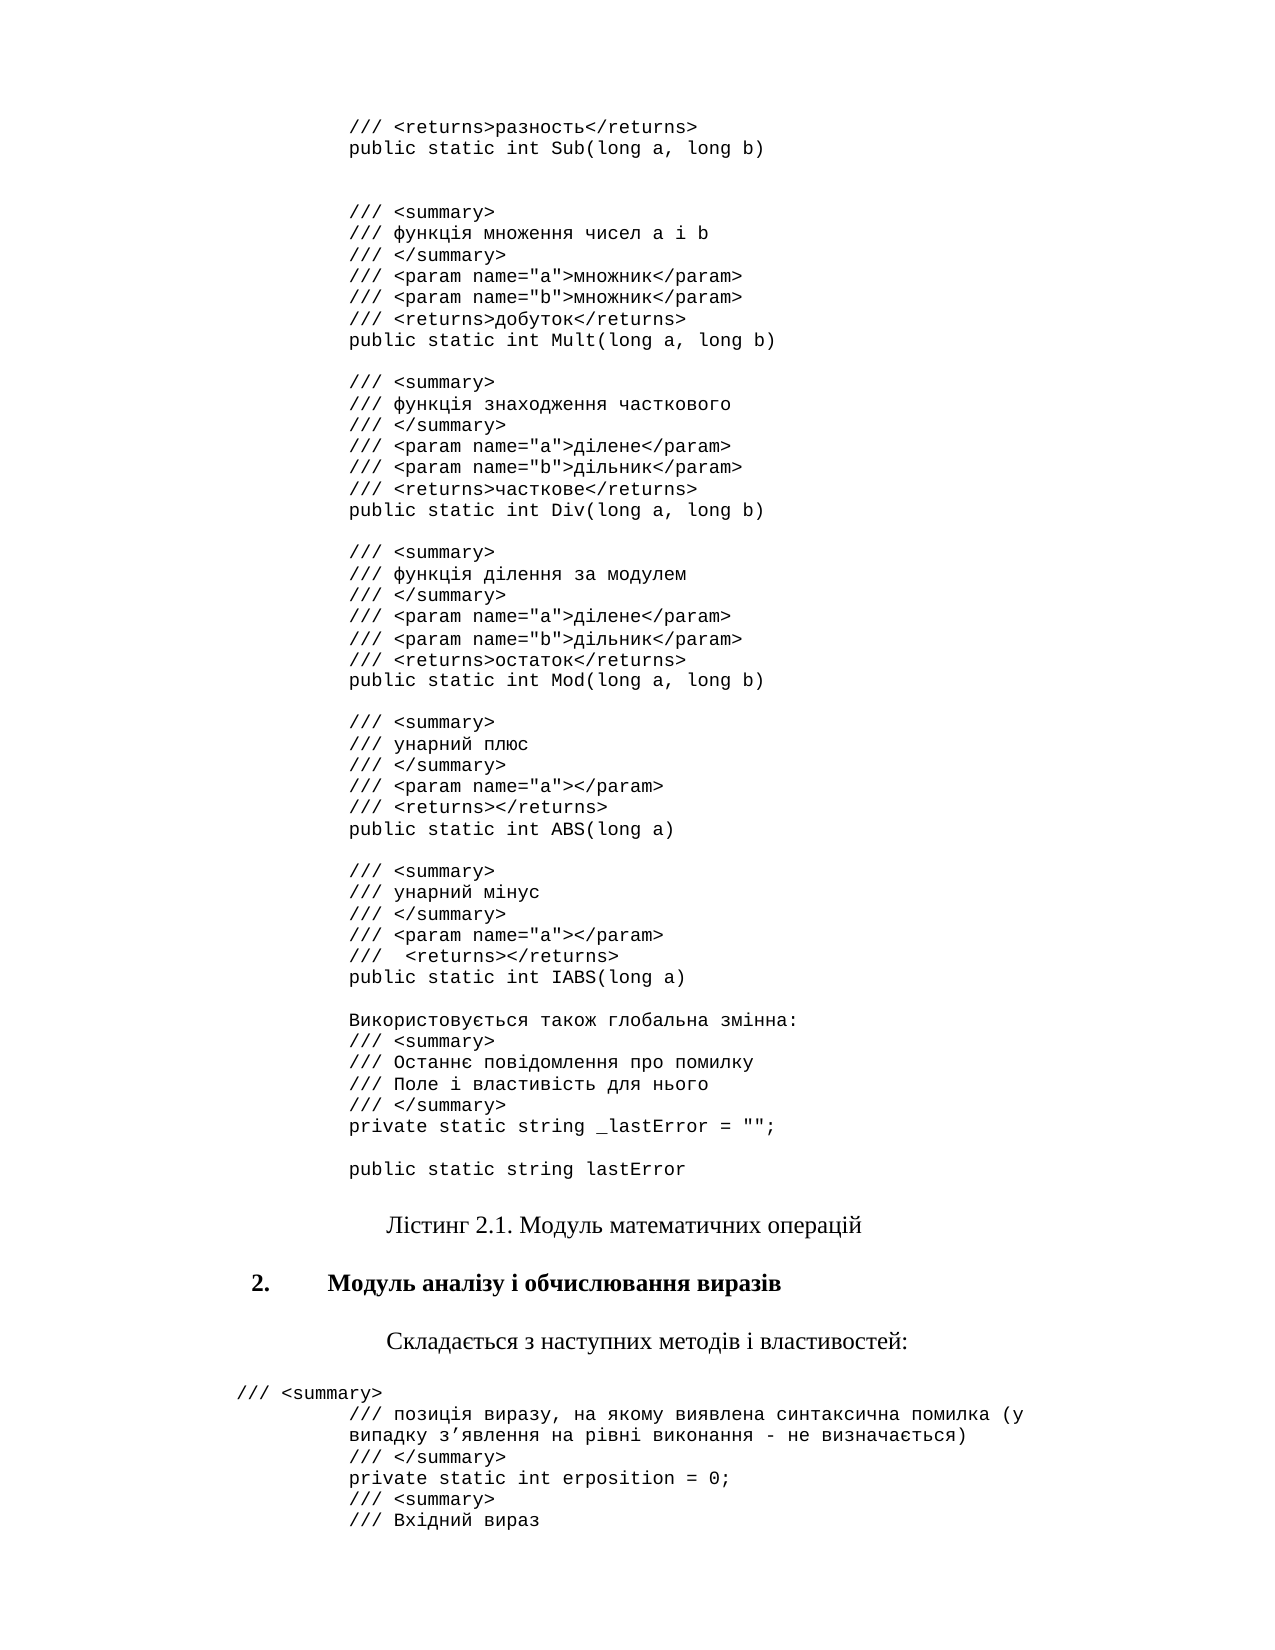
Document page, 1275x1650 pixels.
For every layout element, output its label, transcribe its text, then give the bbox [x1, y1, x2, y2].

text /// Поле і властивість для нього [349, 1074, 1198, 1096]
text /// <summary> [349, 713, 1198, 734]
text /// </summary> [349, 1096, 1198, 1117]
text /// <summary> [349, 862, 1198, 883]
text public static int Mult(long a, long b) [349, 331, 1198, 352]
text /// </summary> [349, 586, 1198, 607]
text Лістинг 2.1. Модуль математичних операцій [386, 1210, 1198, 1239]
text /// <param name="a">ділене</param> [349, 437, 1198, 458]
text /// унарний плюс [349, 734, 1198, 756]
text /// <param name="b">множник</param> [349, 288, 1198, 309]
text /// </summary> [349, 904, 1198, 926]
text /// <summary> [349, 1490, 1198, 1511]
text /// Останнє повідомлення про помилку [349, 1053, 1198, 1074]
text /// Вхідний вираз [349, 1511, 1198, 1532]
text /// <summary> [349, 373, 1198, 394]
text /// <returns>добуток</returns> [349, 309, 1198, 331]
text /// </summary> [349, 245, 1198, 267]
text /// <returns>разность</returns> [349, 118, 1198, 139]
text /// <param name="a">множник</param> [349, 267, 1198, 288]
text /// <param name="a">ділене</param> [349, 607, 1198, 628]
text /// унарний мінус [349, 883, 1198, 904]
text public static int Div(long a, long b) [349, 501, 1198, 522]
text /// функція ділення за модулем [349, 564, 1198, 586]
text /// <returns></returns> public static int ABS(long a) [349, 798, 675, 841]
text /// <summary> [349, 543, 1198, 564]
text /// <returns>остаток</returns> [349, 649, 1198, 671]
text /// </summary> [349, 416, 1198, 437]
text Складається з наступних методів і властивостей: [386, 1326, 1198, 1354]
text public static int Mod(long a, long b) [349, 671, 1198, 692]
text /// <summary> [236, 1384, 1198, 1405]
text /// <summary> [349, 1032, 1198, 1053]
text /// функція множення чисел a і b [349, 224, 1198, 245]
text public static int Sub(long a, long b) [349, 139, 1198, 160]
text /// позиція виразу, на якому виявлена синтаксична помилка (у випадку з’явлення на рівні виконання - не визначається) [349, 1405, 1095, 1447]
text /// <summary> [349, 203, 1198, 224]
text /// <returns>часткове</returns> [349, 479, 1198, 501]
text /// <param name="b">дільник</param> [349, 628, 1198, 649]
text /// <returns></returns> public static int IABS(long a) [349, 947, 686, 989]
text Використовується також глобальна змінна: [349, 1011, 1198, 1032]
text private static string _lastError = ""; public static string lastError [349, 1117, 838, 1181]
text /// </summary> [349, 1447, 1198, 1469]
text /// <param name="b">дільник</param> [349, 458, 1198, 479]
text /// <param name="a"></param> [349, 926, 1198, 947]
text private static int erposition = 0; [349, 1469, 1198, 1490]
text /// </summary> [349, 756, 1198, 777]
subtitle Модуль аналізу і обчислювання виразів [251, 1268, 1198, 1297]
text /// функція знаходження часткового [349, 394, 1198, 416]
text /// <param name="a"></param> [349, 777, 1198, 798]
